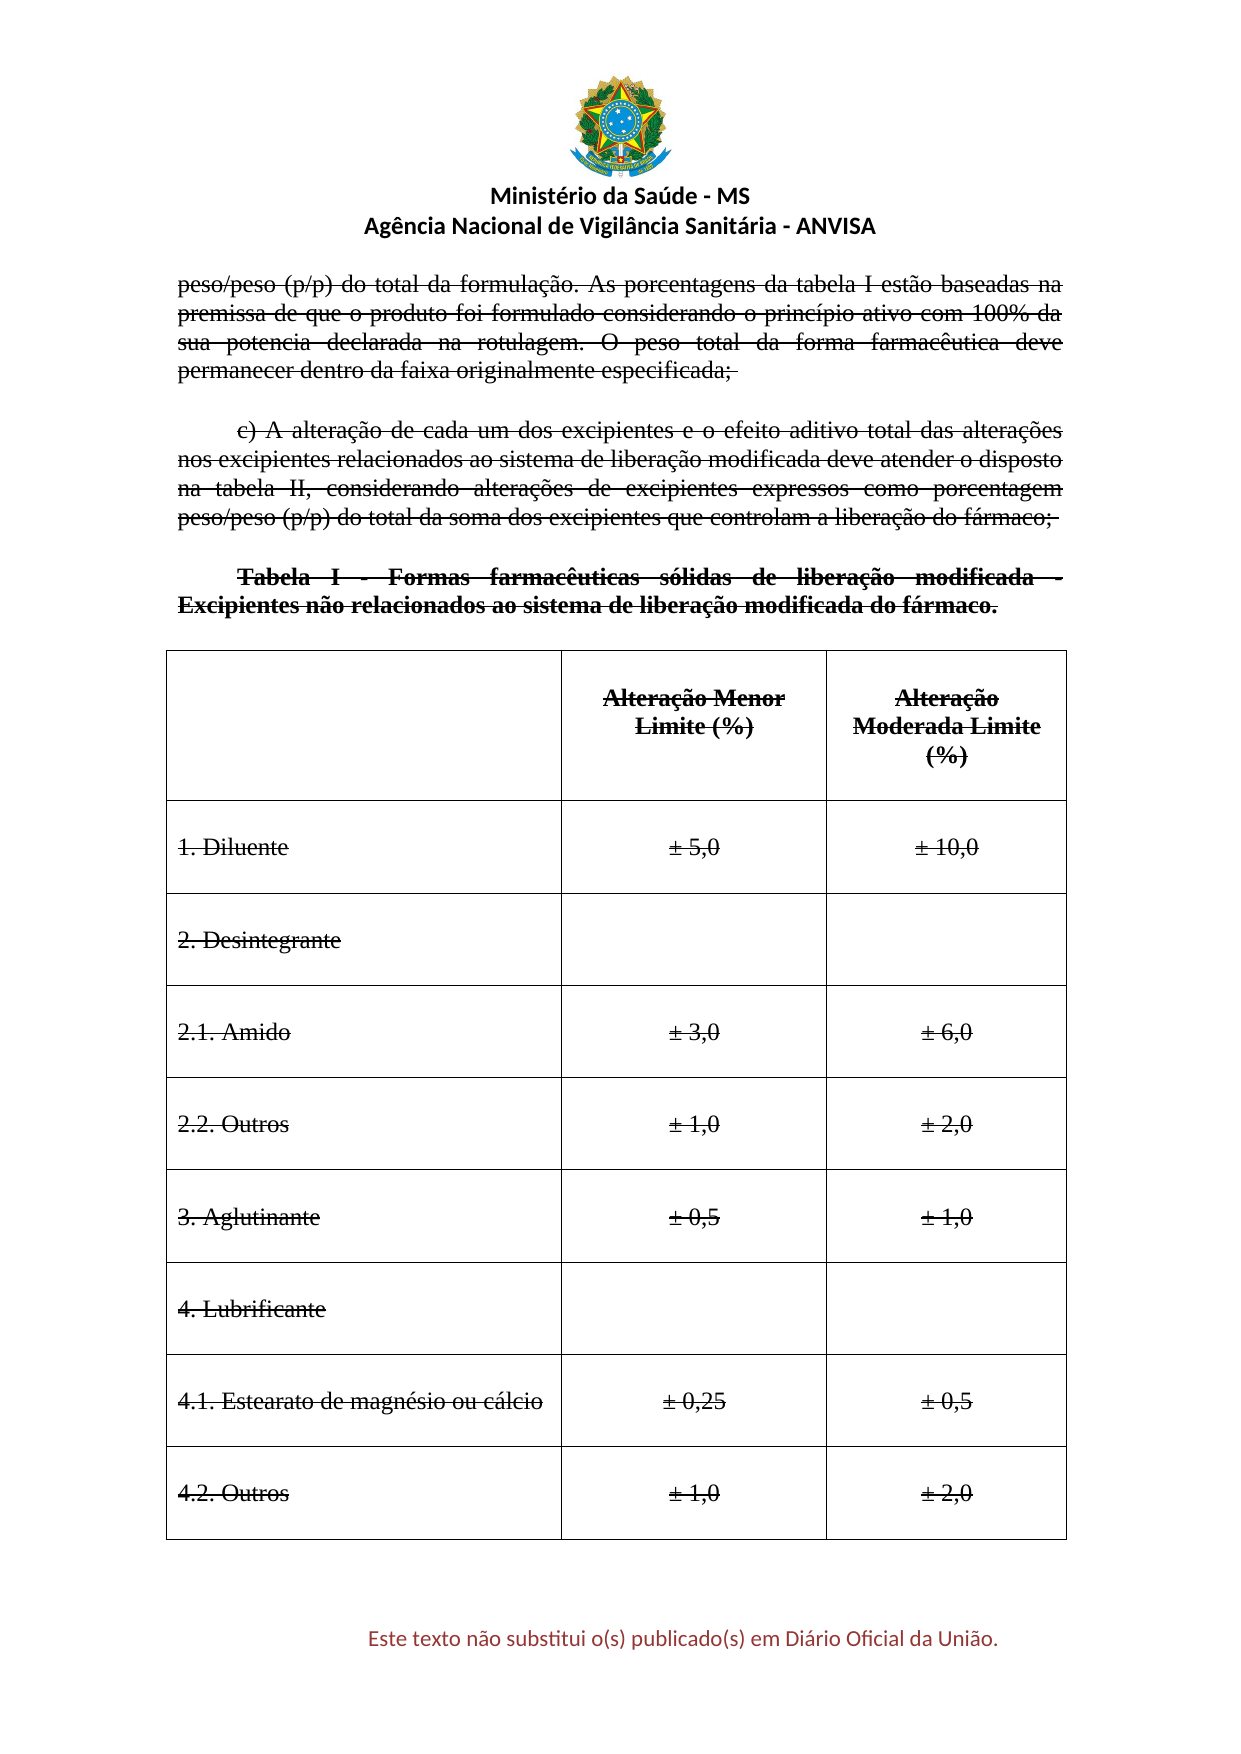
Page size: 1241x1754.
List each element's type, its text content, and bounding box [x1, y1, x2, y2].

table_cell ± 1,0 [562, 1447, 826, 1538]
table_cell [827, 1263, 1066, 1354]
table_cell 4. Lubrificante [167, 1263, 561, 1354]
table_cell 1. Diluente [167, 801, 561, 892]
table_cell ± 0,25 [562, 1355, 826, 1446]
table_cell 4.1. Estearato de magnésio ou cálcio [167, 1355, 561, 1446]
text c) A alteração de cada um dos excipientes e o efeito aditivo total das alterações nos excipientes relacionados ao sistema de liberação modificada deve atender o disposto na tabela II, considerando alterações de excipientes expressos como porcentagem peso/peso (p/p) do total da soma dos excipientes que controlam a liberação do fármaco; [177, 415, 1063, 460]
table_cell 3. Aglutinante [167, 1170, 561, 1262]
table_cell [827, 894, 1066, 985]
table_cell ± 3,0 [562, 986, 826, 1077]
text c) A alteração de cada um dos excipientes e o efeito aditivo total das alterações nos excipientes relacionados ao sistema de liberação modificada deve atender o disposto na tabela II, considerando alterações de excipientes expressos como porcentagem peso/peso (p/p) do total da soma dos excipientes que controlam a liberação do fármaco; [177, 489, 1063, 530]
table_cell [562, 894, 826, 985]
table_cell 2.1. Amido [167, 986, 561, 1077]
table_cell 4.2. Outros [167, 1447, 561, 1538]
table_cell ± 0,5 [562, 1170, 826, 1262]
table_header Alteração Menor Limite (%) [562, 651, 826, 800]
table_cell 2.2. Outros [167, 1078, 561, 1169]
table_cell ± 6,0 [827, 986, 1066, 1077]
picture [566, 73, 674, 180]
table_header Alteração Moderada Limite (%) [827, 651, 1066, 800]
table_cell [562, 1263, 826, 1354]
table_cell ± 1,0 [562, 1078, 826, 1169]
table_cell 2. Desintegrante [167, 894, 561, 985]
table_cell ± 5,0 [562, 801, 826, 892]
text Tabela I - Formas farmacêuticas sólidas de liberação modificada - Excipientes não relacionados ao sistema de liberação modificada do fármaco. [177, 562, 1063, 619]
table_cell ± 2,0 [827, 1447, 1066, 1538]
table_header [167, 651, 561, 800]
table_cell ± 1,0 [827, 1170, 1066, 1262]
table_cell ± 2,0 [827, 1078, 1066, 1169]
text c) A alteração de cada um dos excipientes e o efeito aditivo total das alterações nos excipientes relacionados ao sistema de liberação modificada deve atender o disposto na tabela II, considerando alterações de excipientes expressos como porcentagem peso/peso (p/p) do total da soma dos excipientes que controlam a liberação do fármaco; [177, 461, 1063, 488]
table_cell ± 10,0 [827, 801, 1066, 892]
table_cell ± 0,5 [827, 1355, 1066, 1446]
